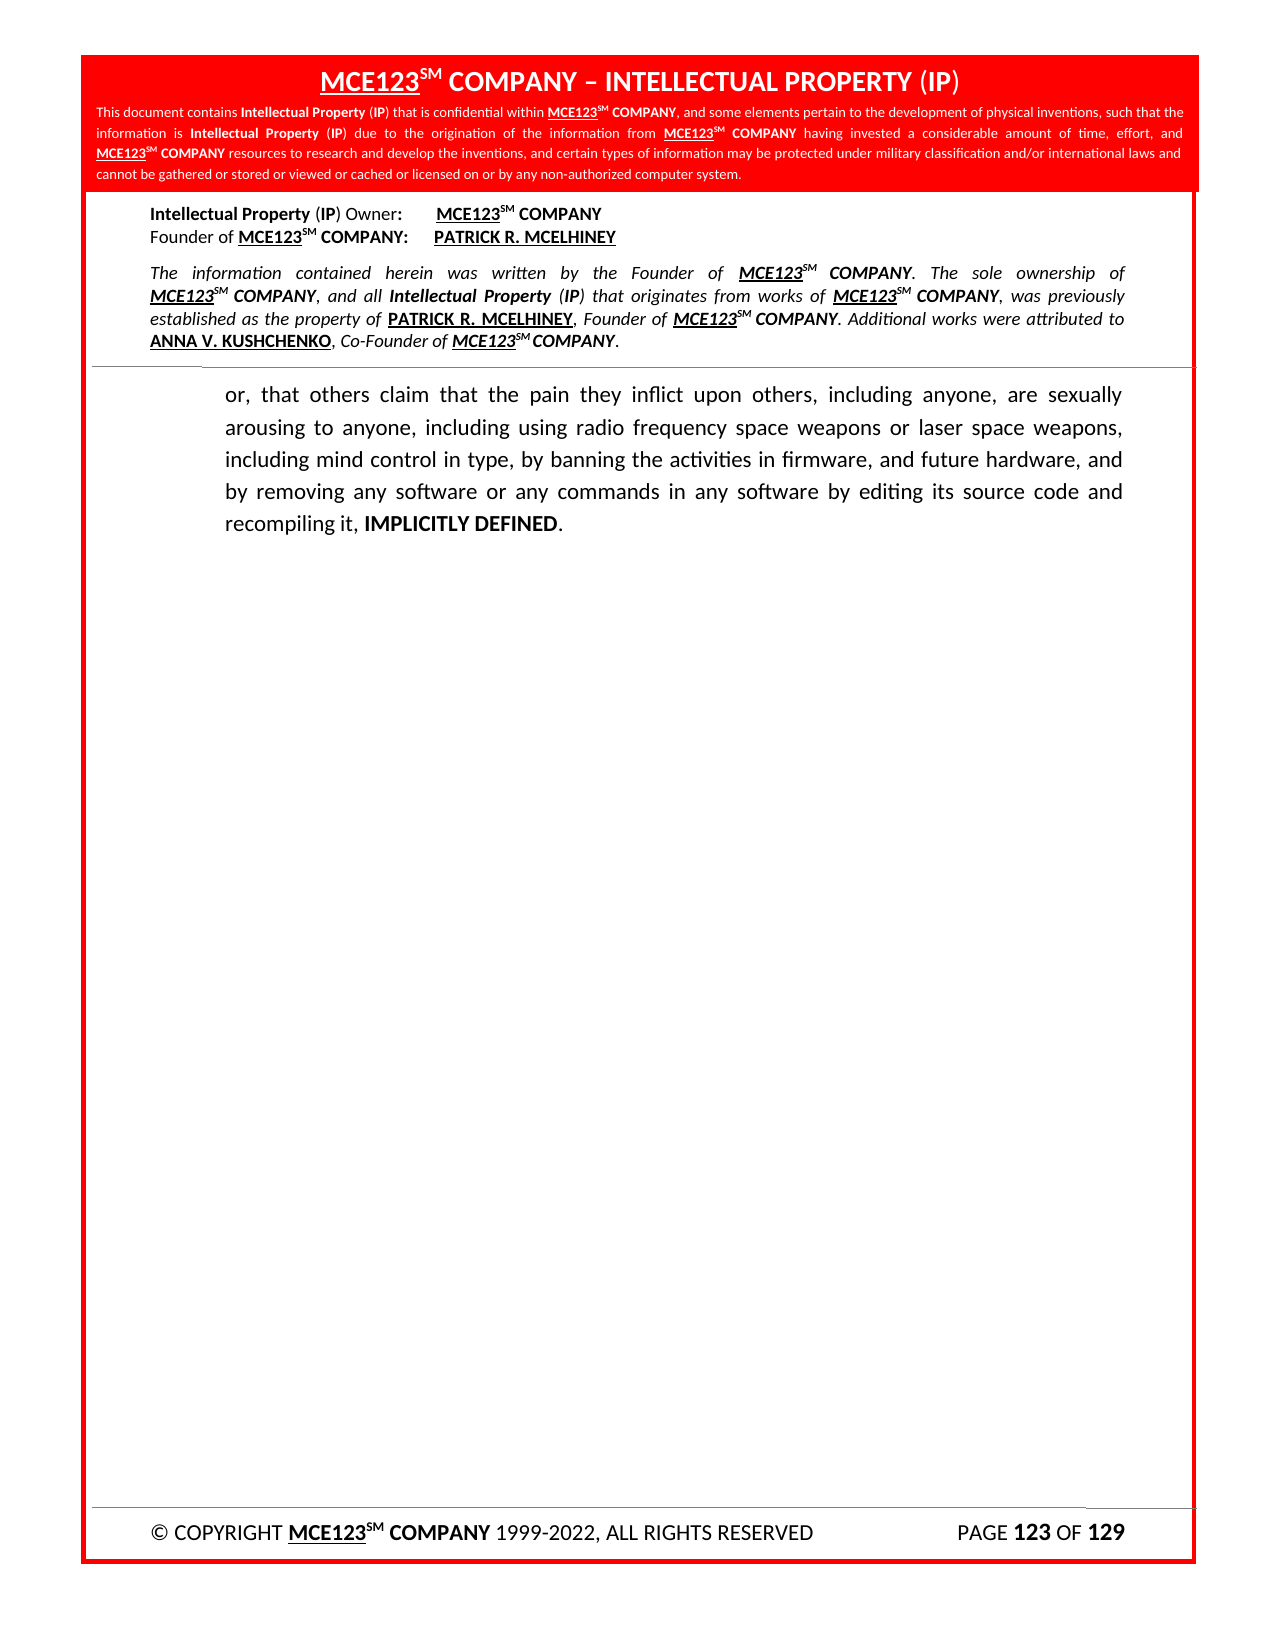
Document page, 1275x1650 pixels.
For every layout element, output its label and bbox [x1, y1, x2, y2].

text [187, 381, 1125, 537]
